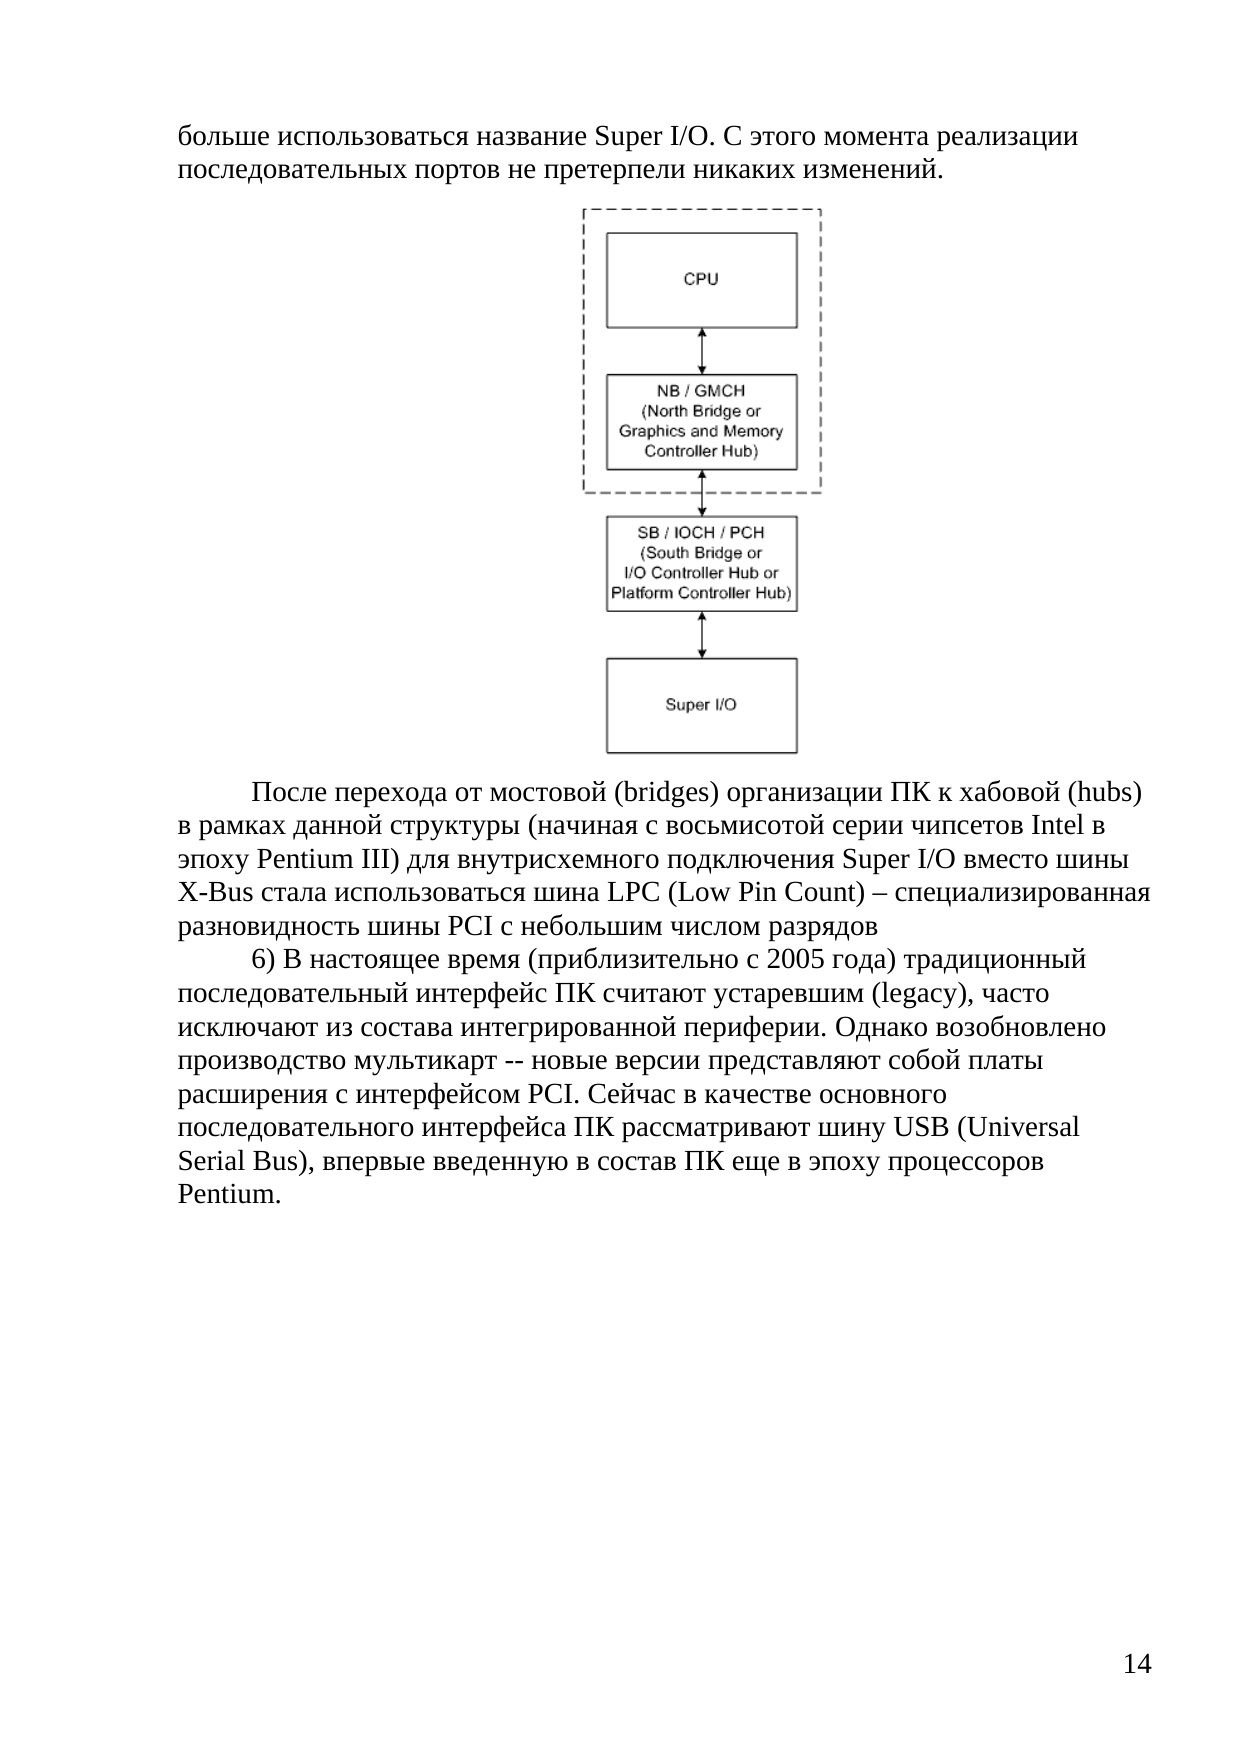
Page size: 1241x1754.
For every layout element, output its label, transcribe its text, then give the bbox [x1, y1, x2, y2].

text 6) В настоящее время (приблизительно с 2005 года) традиционный последовательный интерфейс ПК считают устаревшим (legacy), часто исключают из состава интегрированной периферии. Однако возобновлено производство мультикарт -- новые версии представляют собой платы расширения с интерфейсом PCI. Сейчас в качестве основного последовательного интерфейса ПК рассматривают шину USB (Universal Serial Bus), впервые введенную в состав ПК еще в эпоху процессоров Pentium. [177, 942, 1152, 1210]
text После перехода от мостовой (bridges) организации ПК к хабовой (hubs) в рамках данной структуры (начиная с восьмисотой серии чипсетов Intel в эпоху Pentium III) для внутрисхемного подключения Super I/O вместо шины X-Bus стала использоваться шина LPC (Low Pin Count) – специализированная разновидность шины PCI с небольшим числом разрядов [177, 774, 1152, 942]
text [177, 118, 1152, 185]
